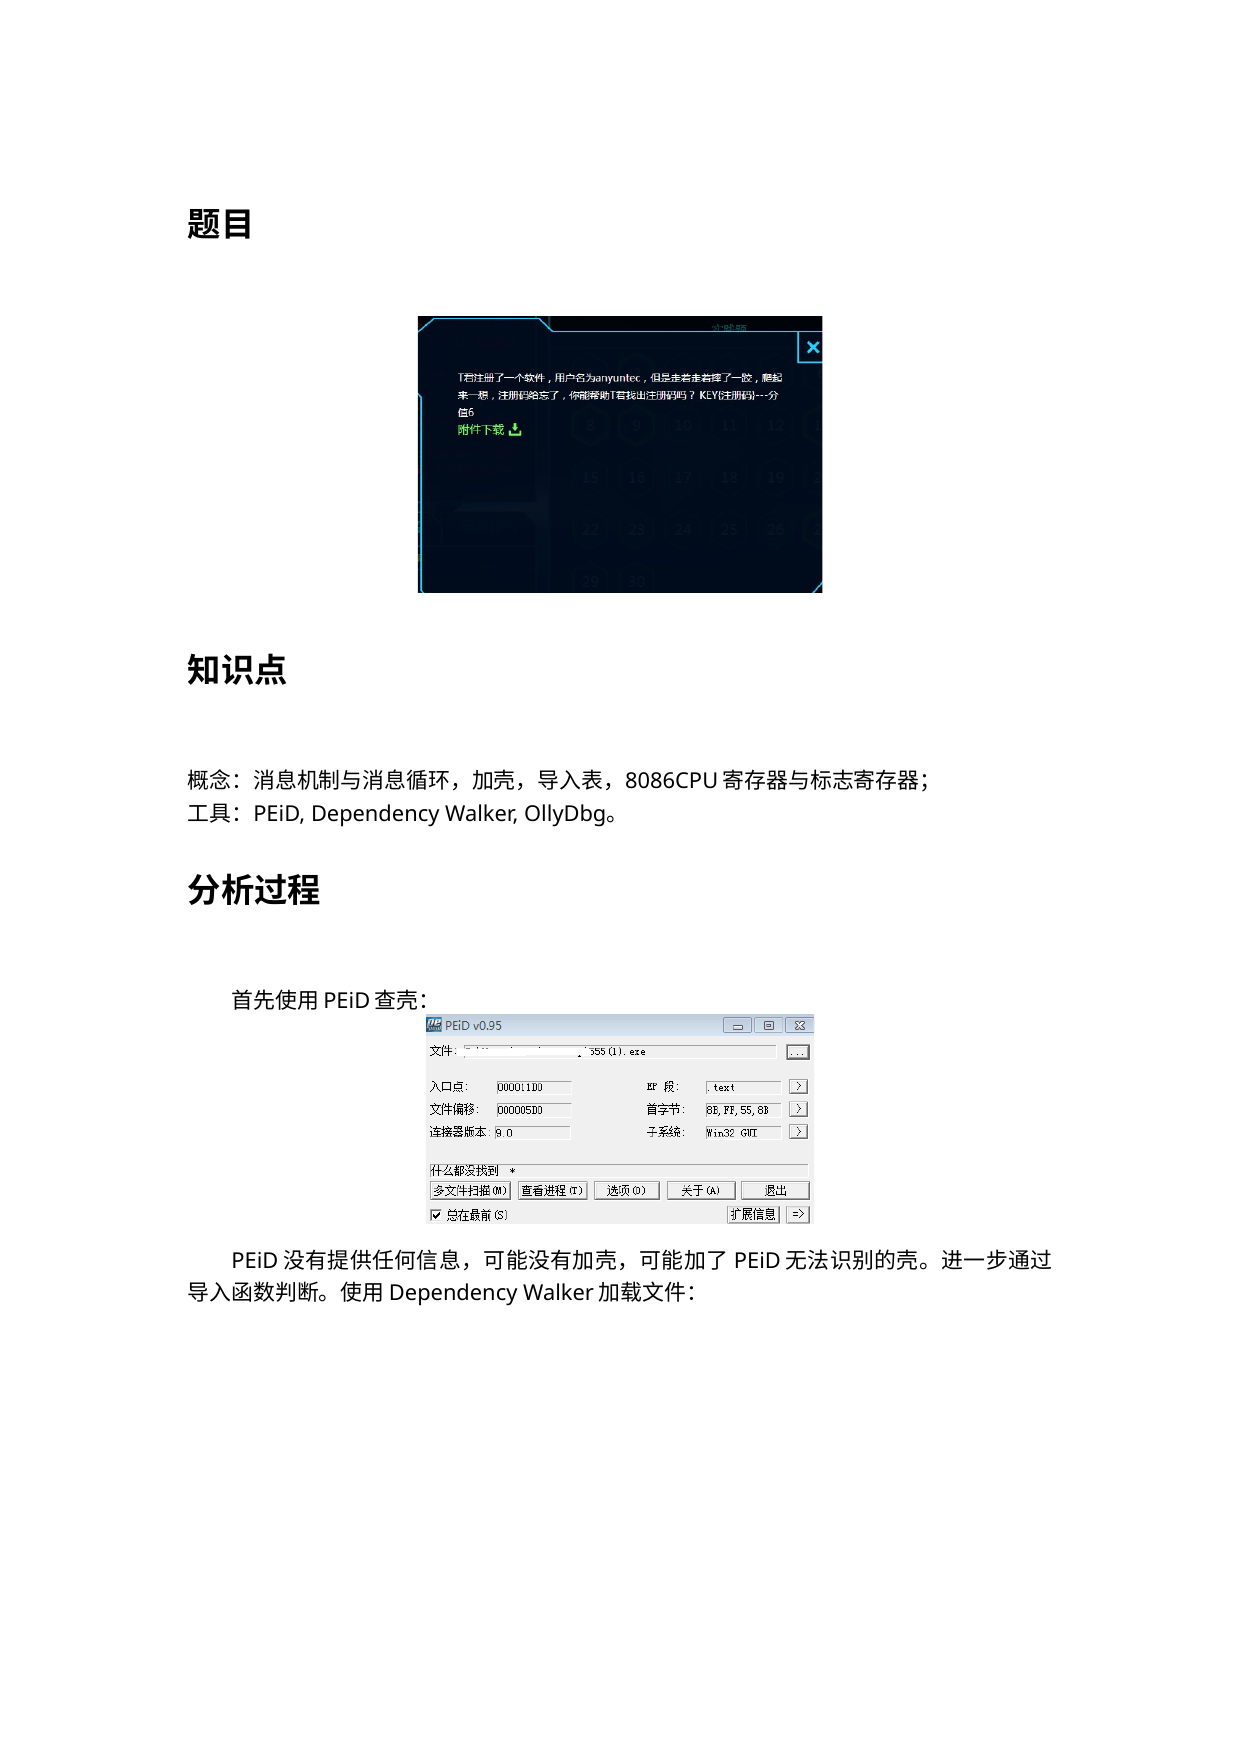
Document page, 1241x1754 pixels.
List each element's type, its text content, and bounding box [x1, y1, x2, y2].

text 概念：消息机制与消息循环，加壳，导入表，8086CPU寄存器与标志寄存器； [187, 763, 1053, 796]
picture [425, 1014, 815, 1224]
text 首先使用PEiD查壳： [187, 982, 1053, 1015]
subtitle 分析过程 [187, 855, 1053, 920]
text PEiD没有提供任何信息，可能没有加壳，可能加了PEiD无法识别的壳。进一步通过导入函数判断。使用Dependency Walker加载文件： [187, 1242, 1053, 1307]
subtitle 题目 [187, 189, 1053, 254]
text 工具：PEiD, Dependency Walker, OllyDbg。 [187, 796, 1053, 828]
subtitle 知识点 [187, 636, 1053, 701]
picture [417, 316, 823, 593]
